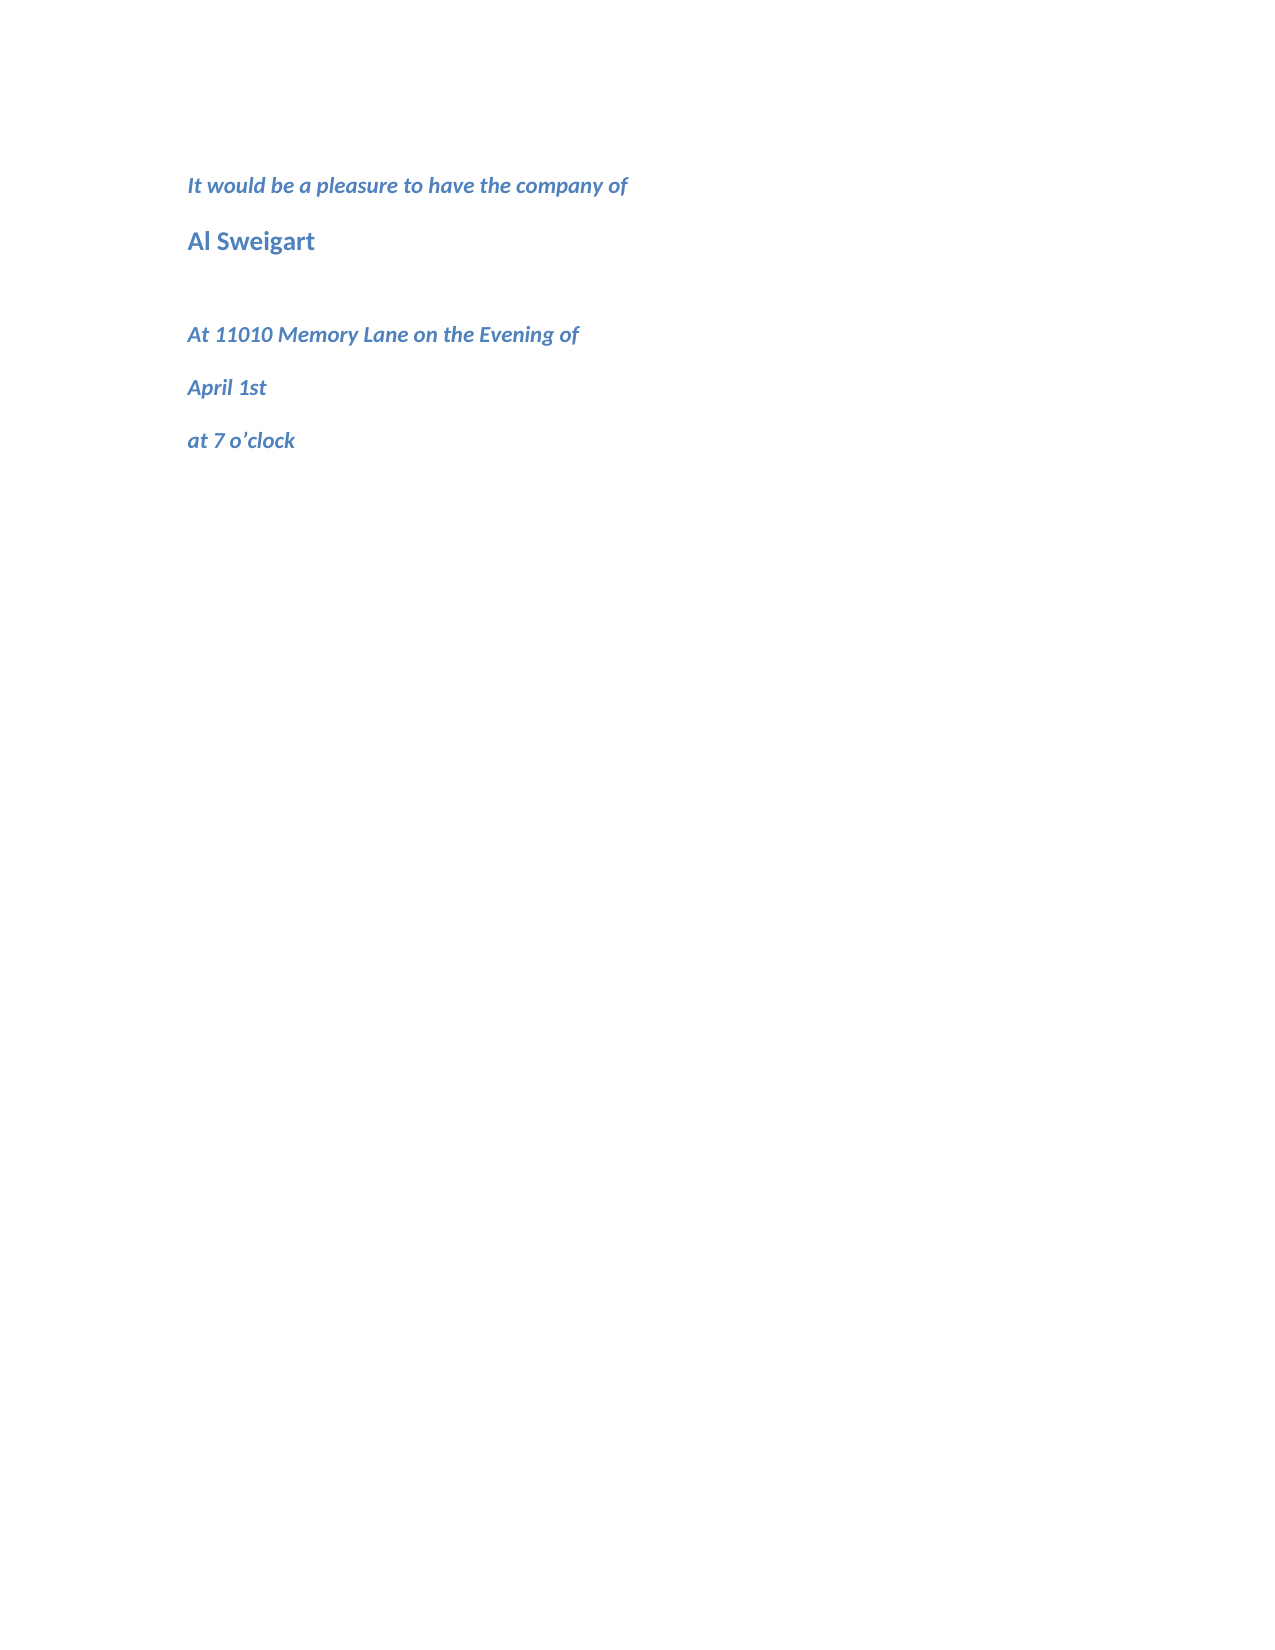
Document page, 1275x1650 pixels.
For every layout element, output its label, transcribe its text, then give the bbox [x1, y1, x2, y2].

subtitle Al Sweigart [187, 224, 1087, 295]
subtitle April 1st [187, 373, 1087, 402]
subtitle It would be a pleasure to have the company of [187, 171, 1087, 199]
subtitle at 7 o’clock [187, 427, 1087, 454]
subtitle At 11010 Memory Lane on the Evening of [187, 321, 1087, 348]
